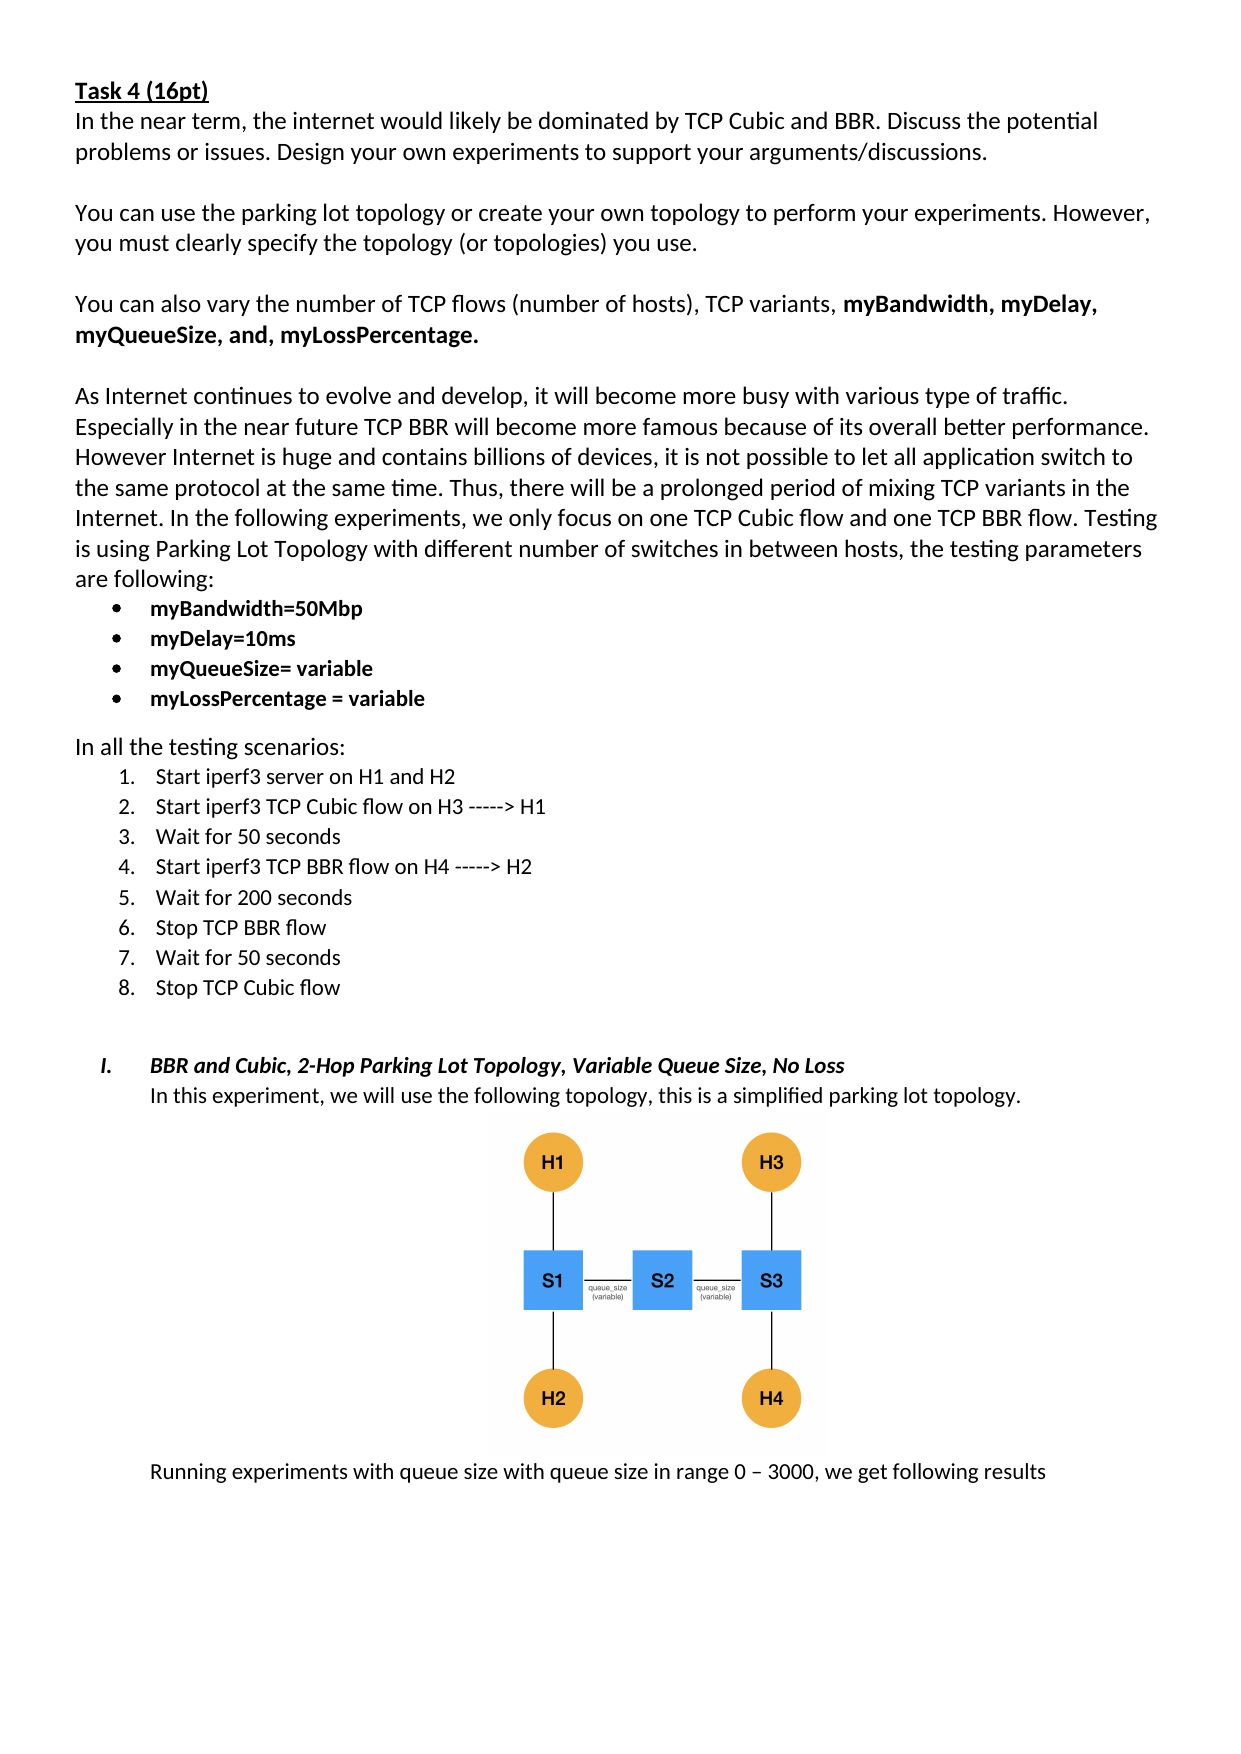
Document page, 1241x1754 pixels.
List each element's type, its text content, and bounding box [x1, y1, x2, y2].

picture [489, 1111, 827, 1455]
list Wait for 50 seconds [118, 822, 1165, 850]
list In this experiment, we will use the following topology, this is a simplified parking lot topology. [150, 1081, 1165, 1109]
list Start iperf3 TCP BBR flow on H4 -----> H2 [118, 852, 1165, 881]
list Start iperf3 TCP Cubic flow on H3 -----> H1 [118, 792, 1165, 820]
list myQueueSize= variable [112, 654, 1165, 682]
list BBR and Cubic, 2-Hop Parking Lot Topology, Variable Queue Size, No Loss [112, 1051, 1165, 1079]
list Stop TCP Cubic flow [118, 973, 1165, 1001]
list myLossPercentage = variable [112, 684, 1165, 712]
list myBandwidth=50Mbp [112, 594, 1165, 622]
list Start iperf3 server on H1 and H2 [118, 762, 1165, 790]
list Stop TCP BBR flow [118, 913, 1165, 941]
text In all the testing scenarios: [75, 731, 1165, 762]
text As Internet continues to evolve and develop, it will become more busy with various type of traffic. Especially in the near future TCP BBR will become more famous because of its overall better performance. However Internet is huge and contains billions of devices, it is not possible to let all application switch to the same protocol at the same time. Thus, there will be a prolonged period of mixing TCP variants in the Internet. In the following experiments, we only focus on one TCP Cubic flow and one TCP BBR flow. Testing is using Parking Lot Topology with different number of switches in between hosts, the testing parameters are following: [75, 380, 1165, 594]
list Running experiments with queue size with queue size in range 0 – 3000, we get following results [150, 1457, 1165, 1485]
list Wait for 50 seconds [118, 943, 1165, 971]
text You can also vary the number of TCP flows (number of hosts), TCP variants, myBandwidth, myDelay, myQueueSize, and, myLossPercentage. [75, 289, 1165, 350]
text In the near term, the internet would likely be dominated by TCP Cubic and BBR. Discuss the potential problems or issues. Design your own experiments to support your arguments/discussions. [75, 106, 1165, 167]
text You can use the parking lot topology or create your own topology to perform your experiments. However, you must clearly specify the topology (or topologies) you use. [75, 197, 1165, 258]
list Wait for 200 seconds [118, 883, 1165, 911]
text Task 4 (16pt) [75, 75, 1165, 106]
list myDelay=10ms [112, 624, 1165, 652]
